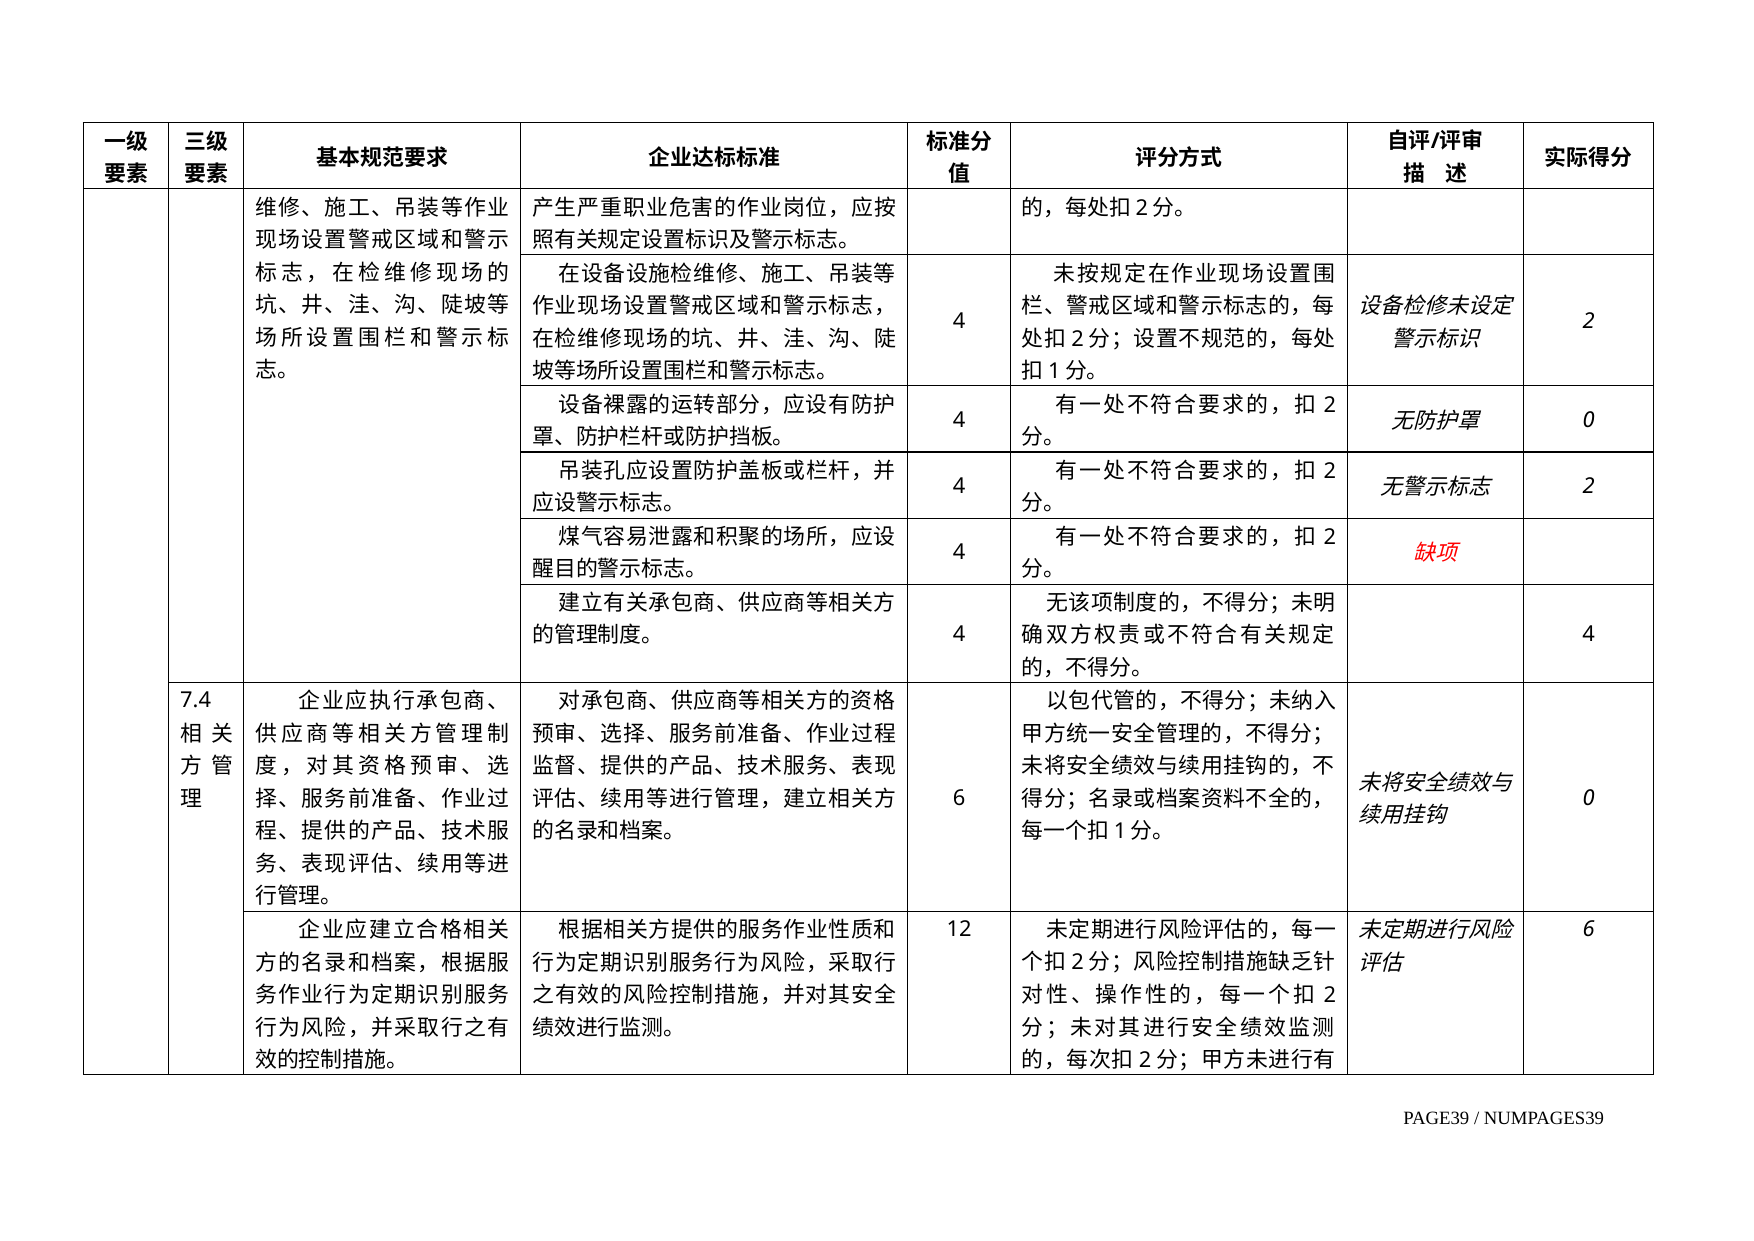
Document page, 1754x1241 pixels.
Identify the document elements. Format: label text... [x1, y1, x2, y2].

table_cell 4 [908, 519, 1010, 583]
table_cell 未按规定在作业现场设置围栏、警戒区域和警示标志的，每处扣2分；设置不规范的，每处扣1分。 [1011, 255, 1347, 385]
table_cell 设备检修未设定警示标识 [1348, 255, 1523, 385]
table_cell 吊装孔应设置防护盖板或栏杆，并应设警示标志。 [521, 453, 907, 517]
table_cell 6 [908, 683, 1010, 911]
table_cell 有一处不符合要求的，扣2分。 [1011, 519, 1347, 583]
table_header 基本规范要求 [244, 123, 520, 188]
table_cell 无警示标志 [1348, 453, 1523, 517]
table_cell 2 [1524, 453, 1653, 517]
table_cell 未定期进行风险评估 [1348, 912, 1523, 1074]
table_header 一级要素 [84, 123, 168, 188]
table_cell 4 [1524, 189, 1653, 254]
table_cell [1011, 912, 1347, 1074]
table_header 三级 要素 [169, 123, 243, 188]
table_cell 0 [1524, 386, 1653, 451]
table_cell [521, 189, 907, 254]
table_cell 煤气容易泄露和积聚的场所，应设醒目的警示标志。 [521, 519, 907, 583]
table_header 自评/评审 描 述 [1348, 123, 1523, 188]
table_header 评分方式 [1011, 123, 1347, 188]
table_cell 4 [908, 386, 1010, 451]
table_cell 在设备设施检维修、施工、吊装等作业现场设置警戒区域和警示标志，在检维修现场的坑、井、洼、沟、陡坡等场所设置围栏和警示标志。 [521, 255, 907, 385]
table_cell 无防护罩 [1348, 386, 1523, 451]
table_cell 对承包商、供应商等相关方的资格预审、选择、服务前准备、作业过程监督、提供的产品、技术服务、表现评估、续用等进行管理，建立相关方的名录和档案。 [521, 683, 907, 911]
table_cell 有一处不符合要求的，扣2分。 [1011, 453, 1347, 517]
table_cell 4 [908, 189, 1010, 254]
table_cell 企业应执行承包商、供应商等相关方管理制度，对其资格预审、选择、服务前准备、作业过程、提供的产品、技术服务、表现评估、续用等进行管理。 [244, 683, 520, 911]
table_cell 未按规定设置标识及警示标志的，每处扣2分。 [1011, 189, 1347, 254]
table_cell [521, 912, 907, 1074]
table_cell 4 [908, 255, 1010, 385]
table_cell 2 [1524, 255, 1653, 385]
table_cell 12 [908, 912, 1010, 1074]
table_cell 以包代管的，不得分；未纳入甲方统一安全管理的，不得分；未将安全绩效与续用挂钩的，不得分；名录或档案资料不全的，每一个扣1分。 [1011, 683, 1347, 911]
table_cell 7.4 相关方管理 [169, 683, 243, 1074]
table_header 标准分值 [908, 123, 1010, 188]
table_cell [244, 912, 520, 1074]
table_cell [244, 189, 520, 682]
table_header 企业达标标准 [521, 123, 907, 188]
table_cell 6 [1524, 912, 1653, 1074]
table_cell 设备裸露的运转部分，应设有防护罩、防护栏杆或防护挡板。 [521, 386, 907, 451]
table_cell [1348, 585, 1523, 682]
table_cell 4 [908, 585, 1010, 682]
table_header 实际得分 [1524, 123, 1653, 188]
table_cell 建立有关承包商、供应商等相关方的管理制度。 [521, 585, 907, 682]
table_cell 4 [908, 453, 1010, 517]
table_cell 缺项 [1348, 519, 1523, 583]
table_cell [1348, 189, 1523, 254]
table_cell 4 [1524, 585, 1653, 682]
table_cell 0 [1524, 683, 1653, 911]
table_cell 有一处不符合要求的，扣2分。 [1011, 386, 1347, 451]
table_cell 无该项制度的，不得分；未明确双方权责或不符合有关规定的，不得分。 [1011, 585, 1347, 682]
table_cell [1524, 519, 1653, 583]
table_cell 未将安全绩效与续用挂钩 [1348, 683, 1523, 911]
